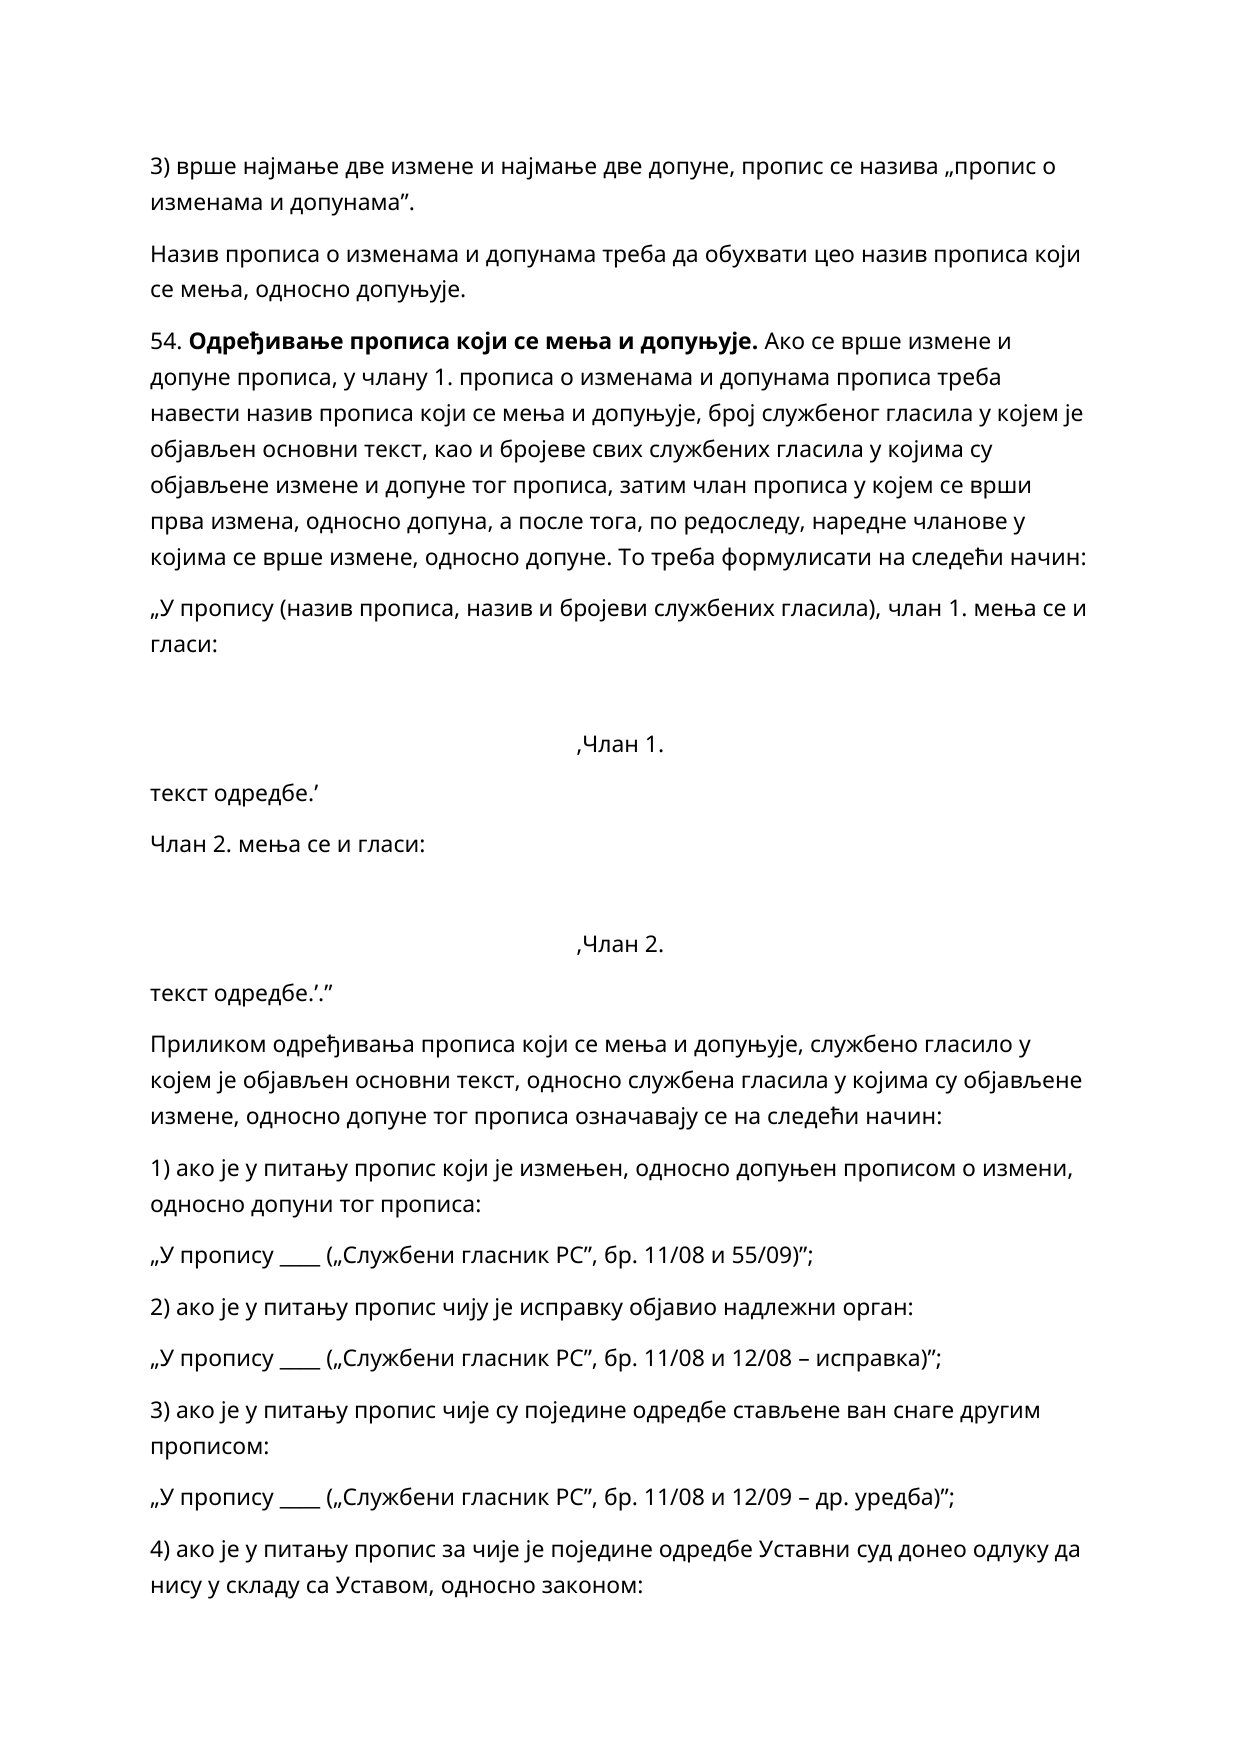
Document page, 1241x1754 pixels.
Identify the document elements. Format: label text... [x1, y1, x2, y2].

text текст одредбе.’.” [150, 977, 1090, 1008]
text 54. Одређивање прописа који се мења и допуњује. Ако се врше измене и допуне прописа, у члану 1. прописа о изменама и допунама прописа треба навести назив прописа који се мења и допуњује, број службеног гласила у којем је објављен основни текст, као и бројеве свих службених гласила у којима су објављене измене и допуне тог прописа, затим члан прописа у којем се врши прва измена, односно допуна, а после тога, по редоследу, наредне чланове у којима се врше измене, односно допуне. То треба формулисати на следећи начин: [150, 325, 1090, 572]
text Члан 2. мења се и гласи: [150, 828, 1090, 859]
text 2) ако је у питању пропис чију је исправку објавио надлежни орган: [150, 1291, 1090, 1322]
text Приликом одређивања прописа који се мења и допуњује, службено гласило у којем је објављен основни текст, односно службена гласила у којима су објављене измене, односно допуне тог прописа означавају се на следећи начин: [150, 1028, 1090, 1131]
text 1) ако је у питању пропис који је измењен, односно допуњен прописом о измени, односно допуни тог прописа: [150, 1152, 1090, 1219]
text „У пропису ____ („Службени гласник РС”, бр. 11/08 и 55/09)”; [150, 1239, 1090, 1270]
text текст одредбе.’ [150, 777, 1090, 808]
text „У пропису ____ („Службени гласник РС”, бр. 11/08 и 12/09 – др. уредба)”; [150, 1481, 1090, 1512]
text ‚Члан 1. [150, 728, 1090, 759]
text 4) ако је у питању пропис за чије је поједине одредбе Уставни суд донео одлуку да нису у складу са Уставом, односно законом: [150, 1533, 1090, 1600]
text ‚Члан 2. [150, 928, 1090, 959]
text 3) врше најмање две измене и најмање две допуне, пропис се назива „пропис о изменама и допунама”. [150, 150, 1090, 217]
text 3) ако је у питању пропис чије су поједине одредбе стављене ван снаге другим прописом: [150, 1394, 1090, 1461]
text Назив прописа о изменама и допунама треба да обухвати цео назив прописа који се мења, односно допуњује. [150, 237, 1090, 305]
text „У пропису ____ („Службени гласник РС”, бр. 11/08 и 12/08 – исправка)”; [150, 1342, 1090, 1373]
text „У пропису (назив прописа, назив и бројеви службених гласила), члан 1. мења се и гласи: [150, 592, 1090, 659]
